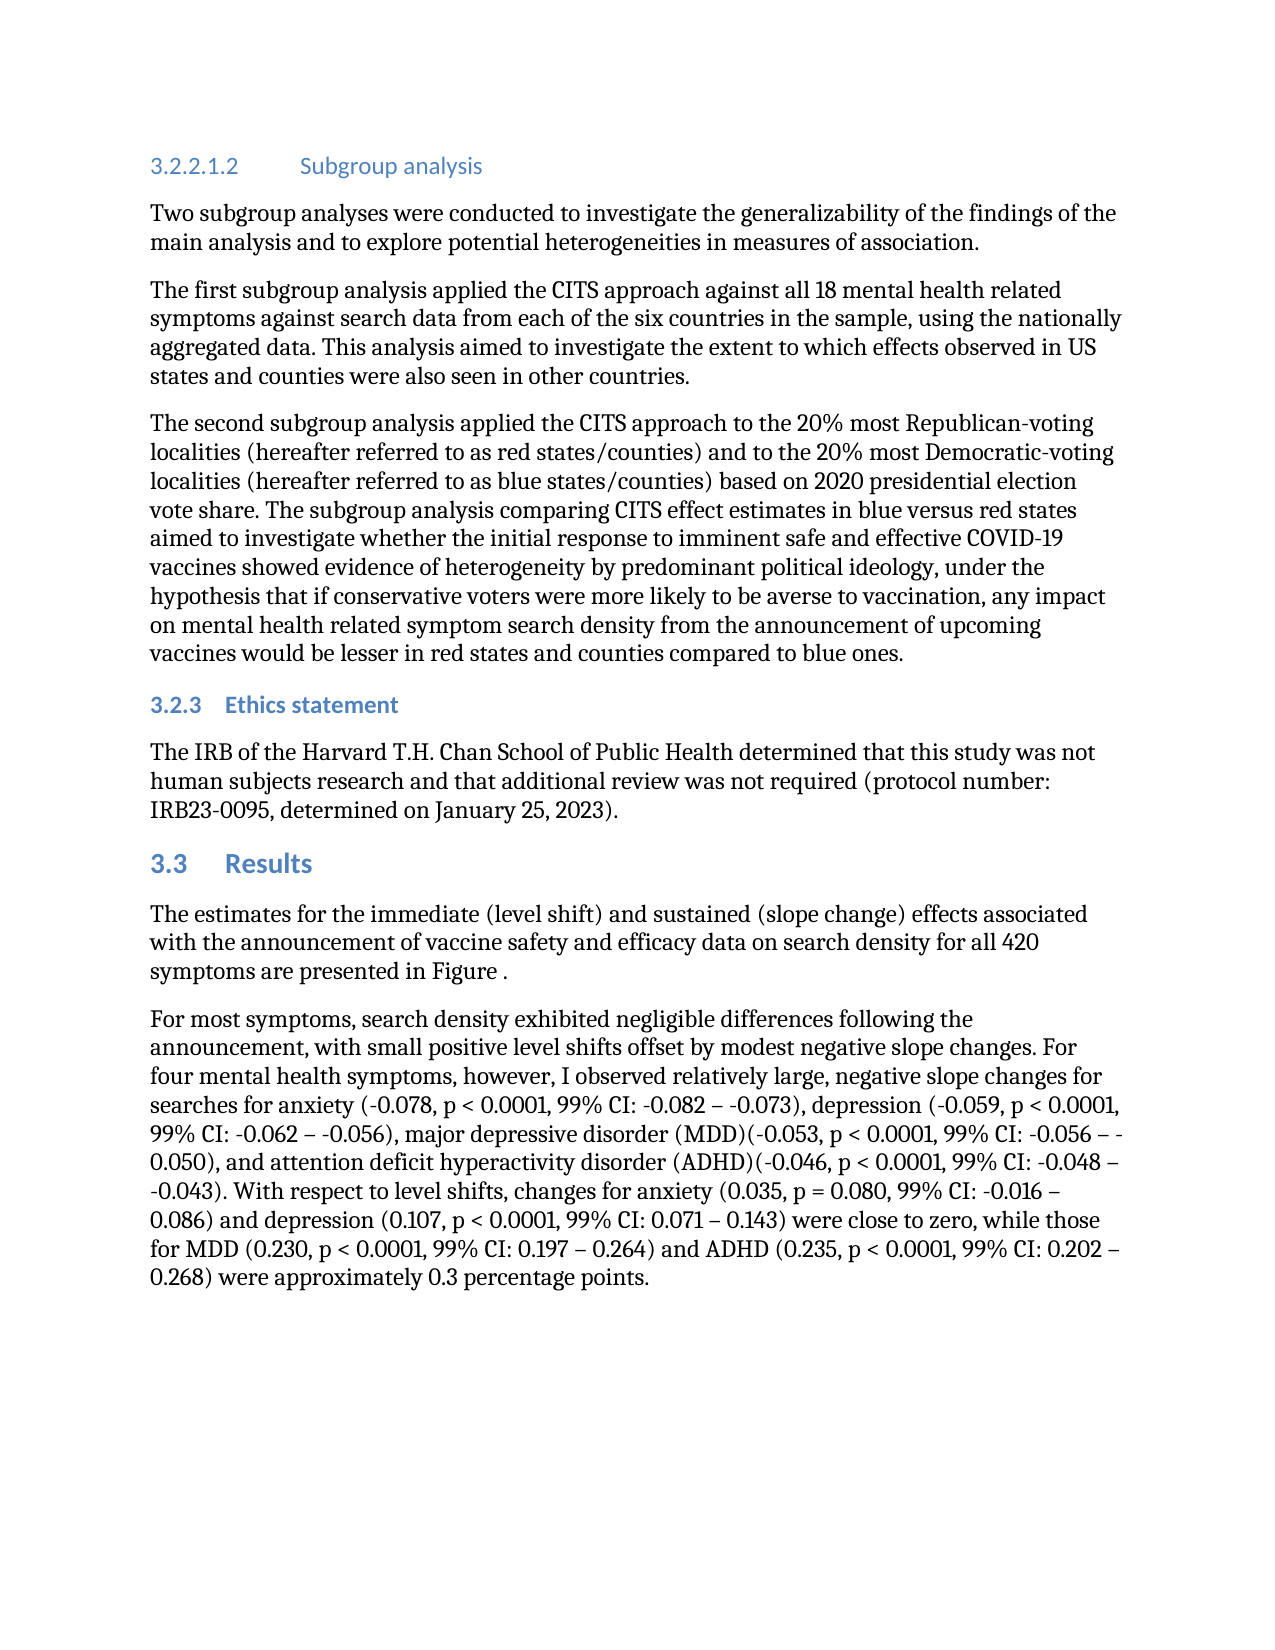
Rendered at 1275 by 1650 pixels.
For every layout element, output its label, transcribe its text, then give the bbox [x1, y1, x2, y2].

text The IRB of the Harvard T.H. Chan School of Public Health determined that this study was not human subjects research and that additional review was not required (protocol number: IRB23-0095, determined on January 25, 2023). [150, 738, 1125, 824]
subtitle 3.3 Results [150, 845, 1125, 881]
text The second subgroup analysis applied the CITS approach to the 20% most Republican-voting localities (hereafter referred to as red states/counties) and to the 20% most Democratic-voting localities (hereafter referred to as blue states/counties) based on 2020 presidential election vote share. The subgroup analysis comparing CITS effect estimates in blue versus red states aimed to investigate whether the initial response to imminent safe and effective COVID-19 vaccines showed evidence of heterogeneity by predominant political ideology, under the hypothesis that if conservative voters were more likely to be averse to vaccination, any impact on mental health related symptom search density from the announcement of upcoming vaccines would be lesser in red states and counties compared to blue ones. [150, 409, 1125, 668]
text The estimates for the immediate (level shift) and sustained (slope change) effects associated with the announcement of vaccine safety and efficacy data on search density for all 420 symptoms are presented in Figure . [150, 899, 1125, 986]
subtitle 3.2.2.1.2 Subgroup analysis [150, 150, 1125, 181]
text The first subgroup analysis applied the CITS approach against all 18 mental health related symptoms against search data from each of the six countries in the sample, using the nationally aggregated data. This analysis aimed to investigate the extent to which effects observed in US states and counties were also seen in other countries. [150, 276, 1125, 391]
subtitle 3.2.3 Ethics statement [150, 689, 1125, 719]
text Two subgroup analyses were conducted to investigate the generalizability of the findings of the main analysis and to explore potential heterogeneities in measures of association. [150, 199, 1125, 257]
text For most symptoms, search density exhibited negligible differences following the announcement, with small positive level shifts offset by modest negative slope changes. For four mental health symptoms, however, I observed relatively large, negative slope changes for searches for anxiety (-0.078, p < 0.0001, 99% CI: -0.082 – -0.073), depression (-0.059, p < 0.0001, 99% CI: -0.062 – -0.056), major depressive disorder (MDD)(-0.053, p < 0.0001, 99% CI: -0.056 – -0.050), and attention deficit hyperactivity disorder (ADHD)(-0.046, p < 0.0001, 99% CI: -0.048 – -0.043). With respect to level shifts, changes for anxiety (0.035, p = 0.080, 99% CI: -0.016 – 0.086) and depression (0.107, p < 0.0001, 99% CI: 0.071 – 0.143) were close to zero, while those for MDD (0.230, p < 0.0001, 99% CI: 0.197 – 0.264) and ADHD (0.235, p < 0.0001, 99% CI: 0.202 – 0.268) were approximately 0.3 percentage points. [150, 1004, 1125, 1292]
